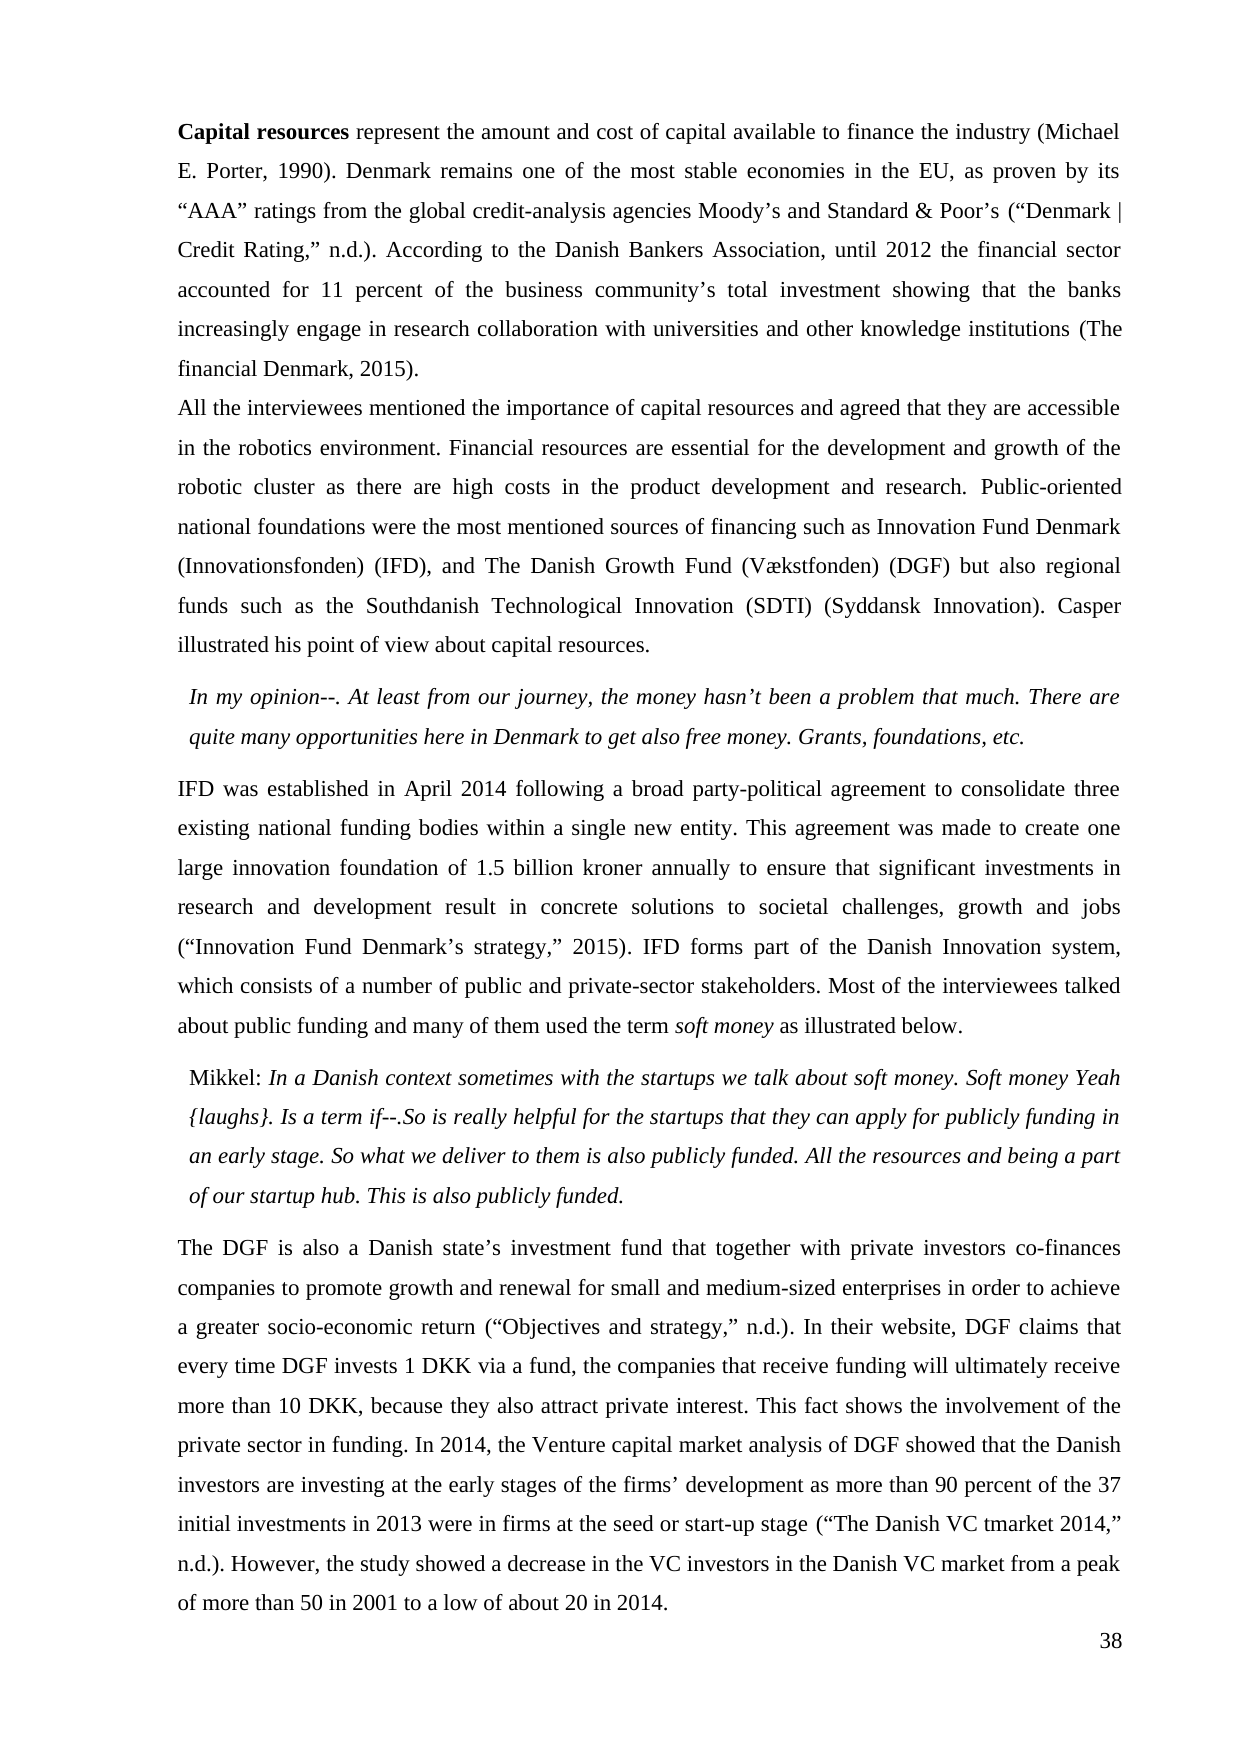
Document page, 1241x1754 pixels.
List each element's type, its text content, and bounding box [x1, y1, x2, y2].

text IFD was established in April 2014 following a broad party-political agreement to consolidate three existing national funding bodies within a single new entity. This agreement was made to create one large innovation foundation of 1.5 billion kroner annually to ensure that significant investments in research and development result in concrete solutions to societal challenges, growth and jobs (“Innovation Fund Denmark’s strategy,” 2015). IFD forms part of the Danish Innovation system, which consists of a number of public and private-sector stakeholders. Most of the interviewees talked about public funding and many of them used the term soft money as illustrated below. [177, 775, 1122, 1038]
text All the interviewees mentioned the importance of capital resources and agreed that they are accessible in the robotics environment. Financial resources are essential for the development and growth of the robotic cluster as there are high costs in the product development and research. Public-oriented national foundations were the most mentioned sources of financing such as Innovation Fund Denmark (Innovationsfonden) (IFD), and The Danish Growth Fund (Vækstfonden) (DGF) but also regional funds such as the Southdanish Technological Innovation (SDTI) (Syddansk Innovation). Casper illustrated his point of view about capital resources. [177, 394, 1122, 658]
text In my opinion--. At least from our journey, the money hasn’t been a problem that much. There are quite many opportunities here in Denmark to get also free money. Grants, foundations, etc. [189, 683, 1122, 749]
text Mikkel: In a Danish context sometimes with the startups we talk about soft money. Soft money Yeah {laughs}. Is a term if--.So is really helpful for the startups that they can apply for publicly funding in an early stage. So what we deliver to them is also publicly funded. All the resources and being a part of our startup hub. This is also publicly funded. [189, 1064, 1122, 1208]
